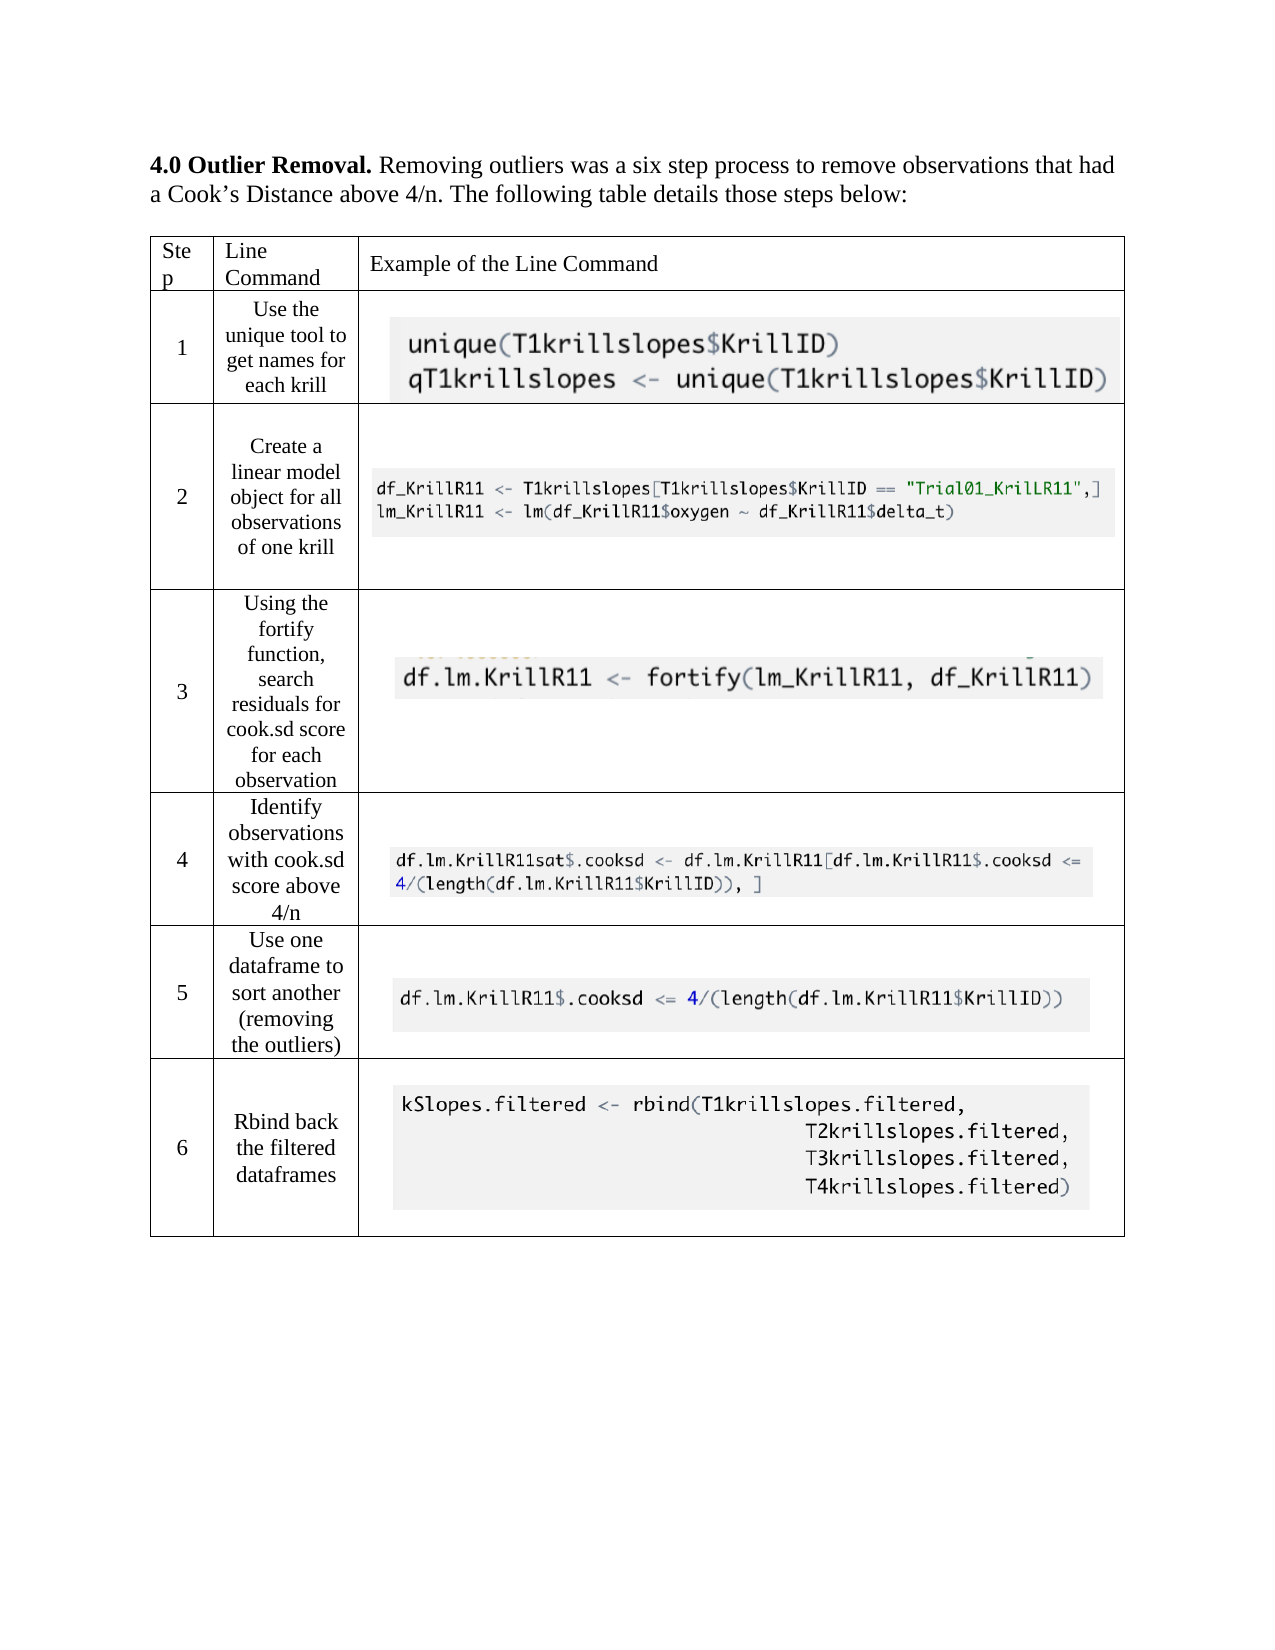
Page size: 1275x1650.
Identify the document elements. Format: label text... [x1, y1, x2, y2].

table_cell 1 [151, 291, 213, 402]
text 4.0 Outlier Removal. Removing outliers was a six step process to remove observations that had a Cook’s Distance above 4/n. The following table details those steps below: [150, 150, 1125, 207]
table_cell [359, 926, 1124, 1058]
picture [393, 1085, 1090, 1210]
table_cell 5 [151, 926, 213, 1058]
table_cell Use one dataframe to sort another (removing the outliers) [214, 926, 358, 1058]
table_header Line Command [214, 237, 358, 290]
table_cell Using the fortify function, search residuals for cook.sd score for each observation [214, 590, 358, 792]
table_cell Identify observations with cook.sd score above 4/n [214, 793, 358, 925]
table_cell [359, 291, 1124, 402]
picture [394, 657, 1104, 699]
picture [389, 317, 1121, 403]
picture [392, 978, 1090, 1032]
table_header Example of the Line Command [359, 237, 1124, 290]
table_cell [359, 1059, 1124, 1236]
table_cell 4 [151, 793, 213, 925]
table_cell 2 [151, 404, 213, 589]
table_cell Use the unique tool to get names for each krill [214, 291, 358, 402]
picture [389, 847, 1093, 897]
table_cell [359, 793, 1124, 925]
table_cell Rbind back the filtered dataframes [214, 1059, 358, 1236]
table_cell 6 [151, 1059, 213, 1236]
table_header Step [151, 237, 213, 290]
picture [371, 468, 1115, 537]
table_cell [359, 404, 1124, 589]
table_cell [359, 590, 1124, 792]
table_cell 3 [151, 590, 213, 792]
table_cell Create a linear model object for all observations of one krill [214, 404, 358, 589]
